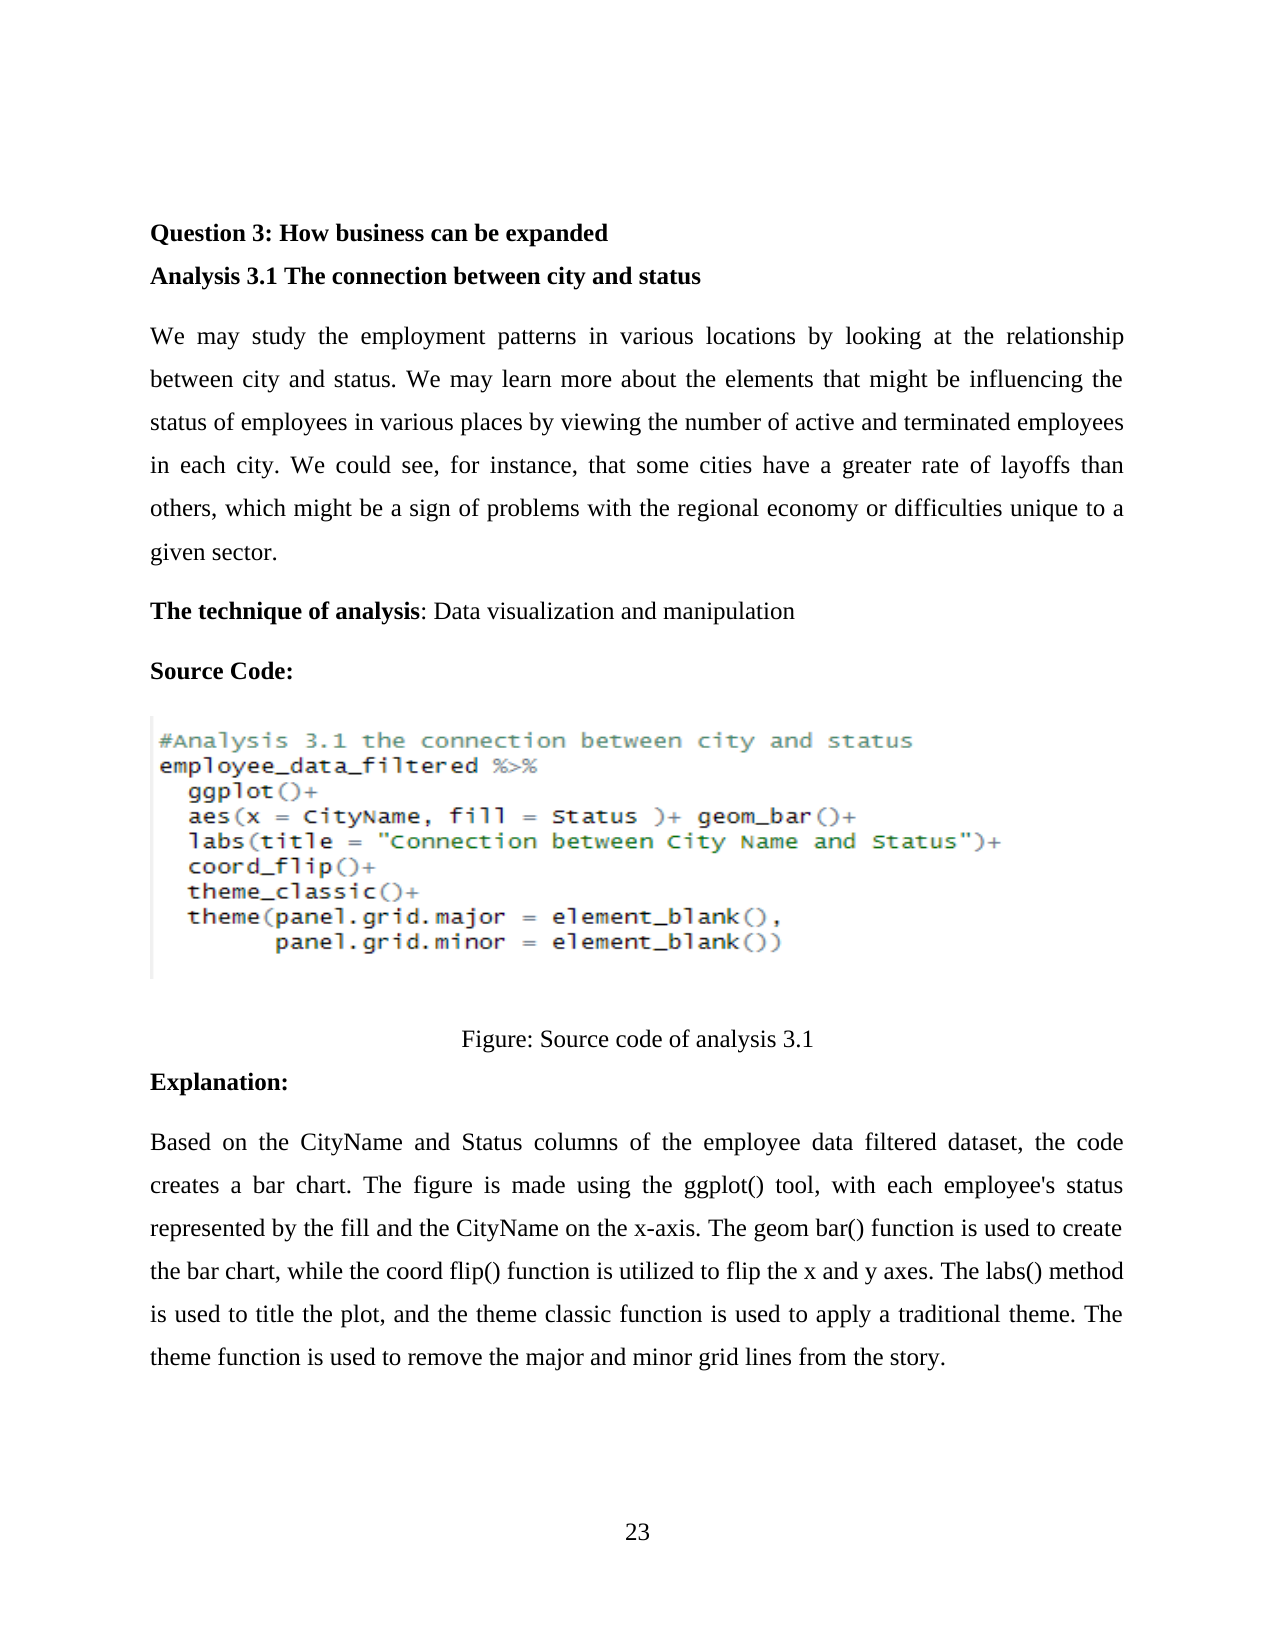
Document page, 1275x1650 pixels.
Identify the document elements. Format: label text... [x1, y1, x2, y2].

text The technique of analysis: Data visualization and manipulation [150, 596, 1125, 625]
text Based on the CityName and Status columns of the employee data filtered dataset, the code creates a bar chart. The figure is made using the ggplot() tool, with each employee's status represented by the fill and the CityName on the x-axis. The geom bar() function is used to create the bar chart, while the coord flip() function is utilized to flip the x and y axes. The labs() method is used to title the plot, and the theme classic function is used to apply a traditional theme. The theme function is used to remove the major and minor grid lines from the story. [150, 1127, 1125, 1371]
text Source Code: [150, 656, 1125, 685]
text We may study the employment patterns in various locations by looking at the relationship between city and status. We may learn more about the elements that might be influencing the status of employees in various places by viewing the number of active and terminated employees in each city. We could see, for instance, that some cities have a greater rate of layoffs than others, which might be a sign of problems with the regional economy or difficulties unique to a given sector. [150, 321, 1125, 565]
picture [150, 716, 1124, 979]
subtitle Question 3: How business can be expanded [150, 218, 1125, 247]
text Explanation: [150, 1067, 1125, 1096]
text Analysis 3.1 The connection between city and status [150, 261, 1125, 290]
